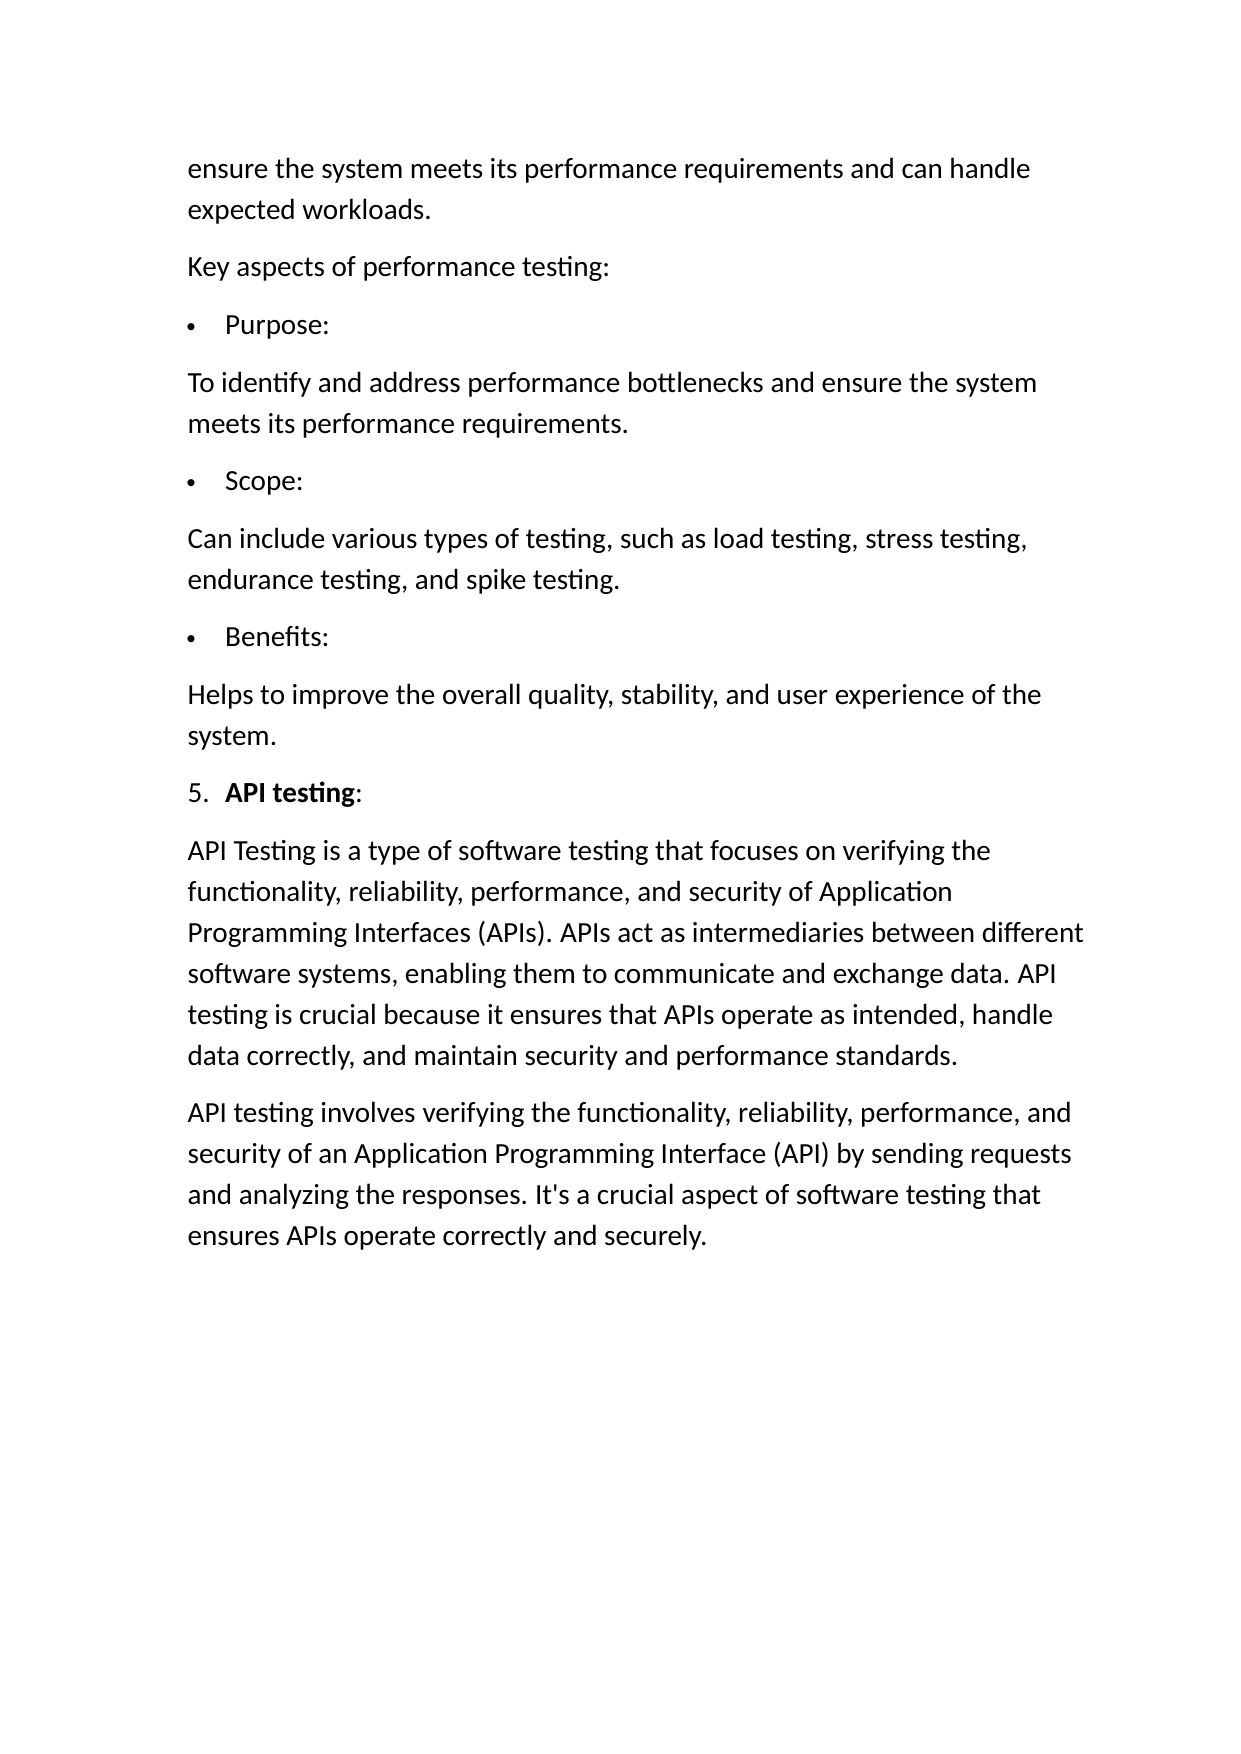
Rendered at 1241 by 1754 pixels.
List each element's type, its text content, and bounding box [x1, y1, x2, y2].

list API testing: [187, 774, 1090, 810]
list Purpose: [187, 306, 1090, 342]
text Key aspects of performance testing: [187, 248, 1090, 284]
list Scope: [187, 462, 1090, 498]
text To identify and address performance bottlenecks and ensure the system meets its performance requirements. [187, 364, 1090, 440]
list Benefits: [187, 618, 1090, 654]
text API Testing is a type of software testing that focuses on verifying the functionality, reliability, performance, and security of Application Programming Interfaces (APIs). APIs act as intermediaries between different software systems, enabling them to communicate and exchange data. API testing is crucial because it ensures that APIs operate as intended, handle data correctly, and maintain security and performance standards. [187, 832, 1090, 1072]
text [187, 150, 1090, 227]
text Can include various types of testing, such as load testing, stress testing, endurance testing, and spike testing. [187, 520, 1090, 596]
text API testing involves verifying the functionality, reliability, performance, and security of an Application Programming Interface (API) by sending requests and analyzing the responses. It's a crucial aspect of software testing that ensures APIs operate correctly and securely. [187, 1094, 1090, 1253]
text Helps to improve the overall quality, stability, and user experience of the system. [187, 676, 1090, 753]
